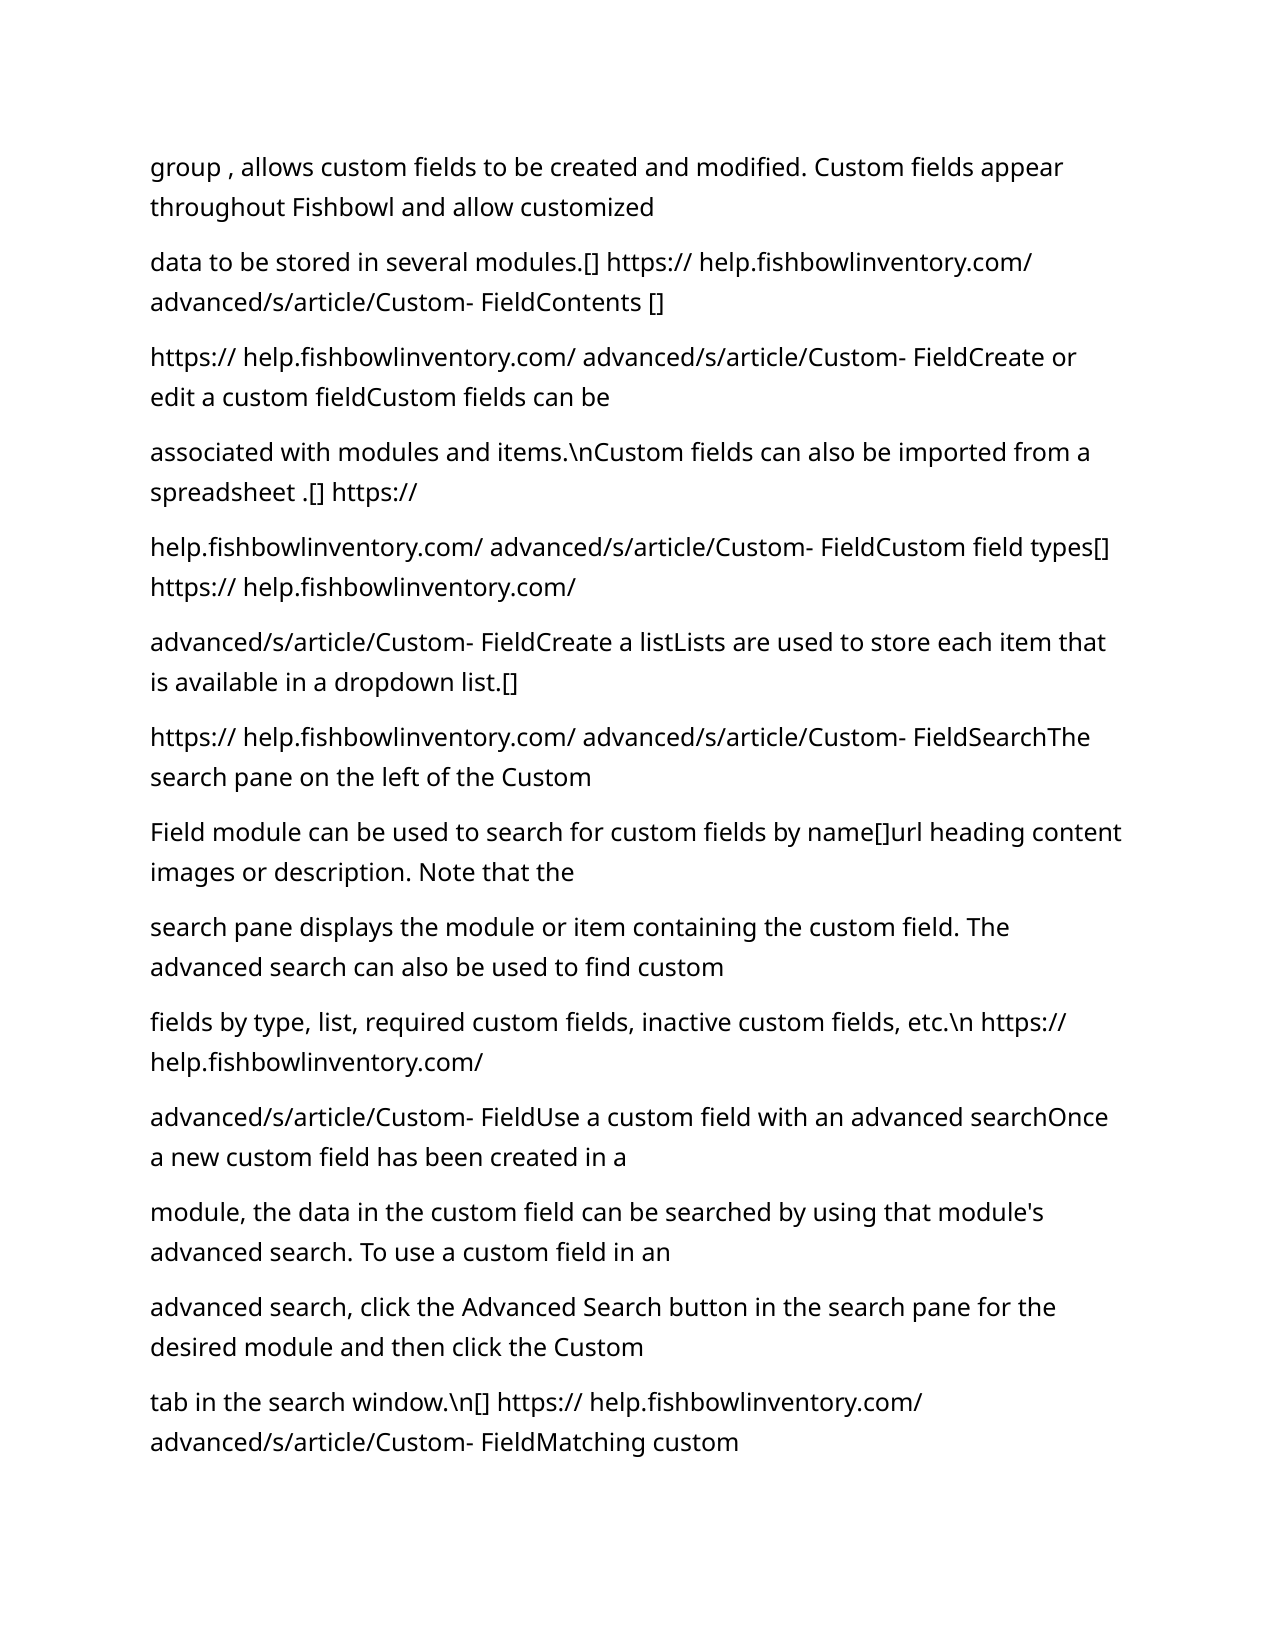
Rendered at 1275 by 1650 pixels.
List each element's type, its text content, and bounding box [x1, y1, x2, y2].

text https:// help.fishbowlinventory.com/ advanced/s/article/Custom- FieldCreate or edit a custom fieldCustom fields can be [150, 340, 1125, 413]
text help.fishbowlinventory.com/ advanced/s/article/Custom- FieldCustom field types[] https:// help.fishbowlinventory.com/ [150, 530, 1125, 603]
text group , allows custom fields to be created and modified. Custom fields appear throughout Fishbowl and allow customized [150, 150, 1125, 223]
text search pane displays the module or item containing the custom field. The advanced search can also be used to find custom [150, 910, 1125, 983]
text associated with modules and items.\nCustom fields can also be imported from a spreadsheet .[] https:// [150, 435, 1125, 508]
text data to be stored in several modules.[] https:// help.fishbowlinventory.com/ advanced/s/article/Custom- FieldContents [] [150, 245, 1125, 318]
text advanced/s/article/Custom- FieldUse a custom field with an advanced searchOnce a new custom field has been created in a [150, 1100, 1125, 1173]
text advanced search, click the Advanced Search button in the search pane for the desired module and then click the Custom [150, 1290, 1125, 1363]
text Field module can be used to search for custom fields by name[]url heading content images or description. Note that the [150, 815, 1125, 888]
text https:// help.fishbowlinventory.com/ advanced/s/article/Custom- FieldSearchThe search pane on the left of the Custom [150, 720, 1125, 793]
text tab in the search window.\n[] https:// help.fishbowlinventory.com/ advanced/s/article/Custom- FieldMatching custom [150, 1385, 1125, 1458]
text advanced/s/article/Custom- FieldCreate a listLists are used to store each item that is available in a dropdown list.[] [150, 625, 1125, 698]
text fields by type, list, required custom fields, inactive custom fields, etc.\n https:// help.fishbowlinventory.com/ [150, 1005, 1125, 1078]
text module, the data in the custom field can be searched by using that module's advanced search. To use a custom field in an [150, 1195, 1125, 1268]
